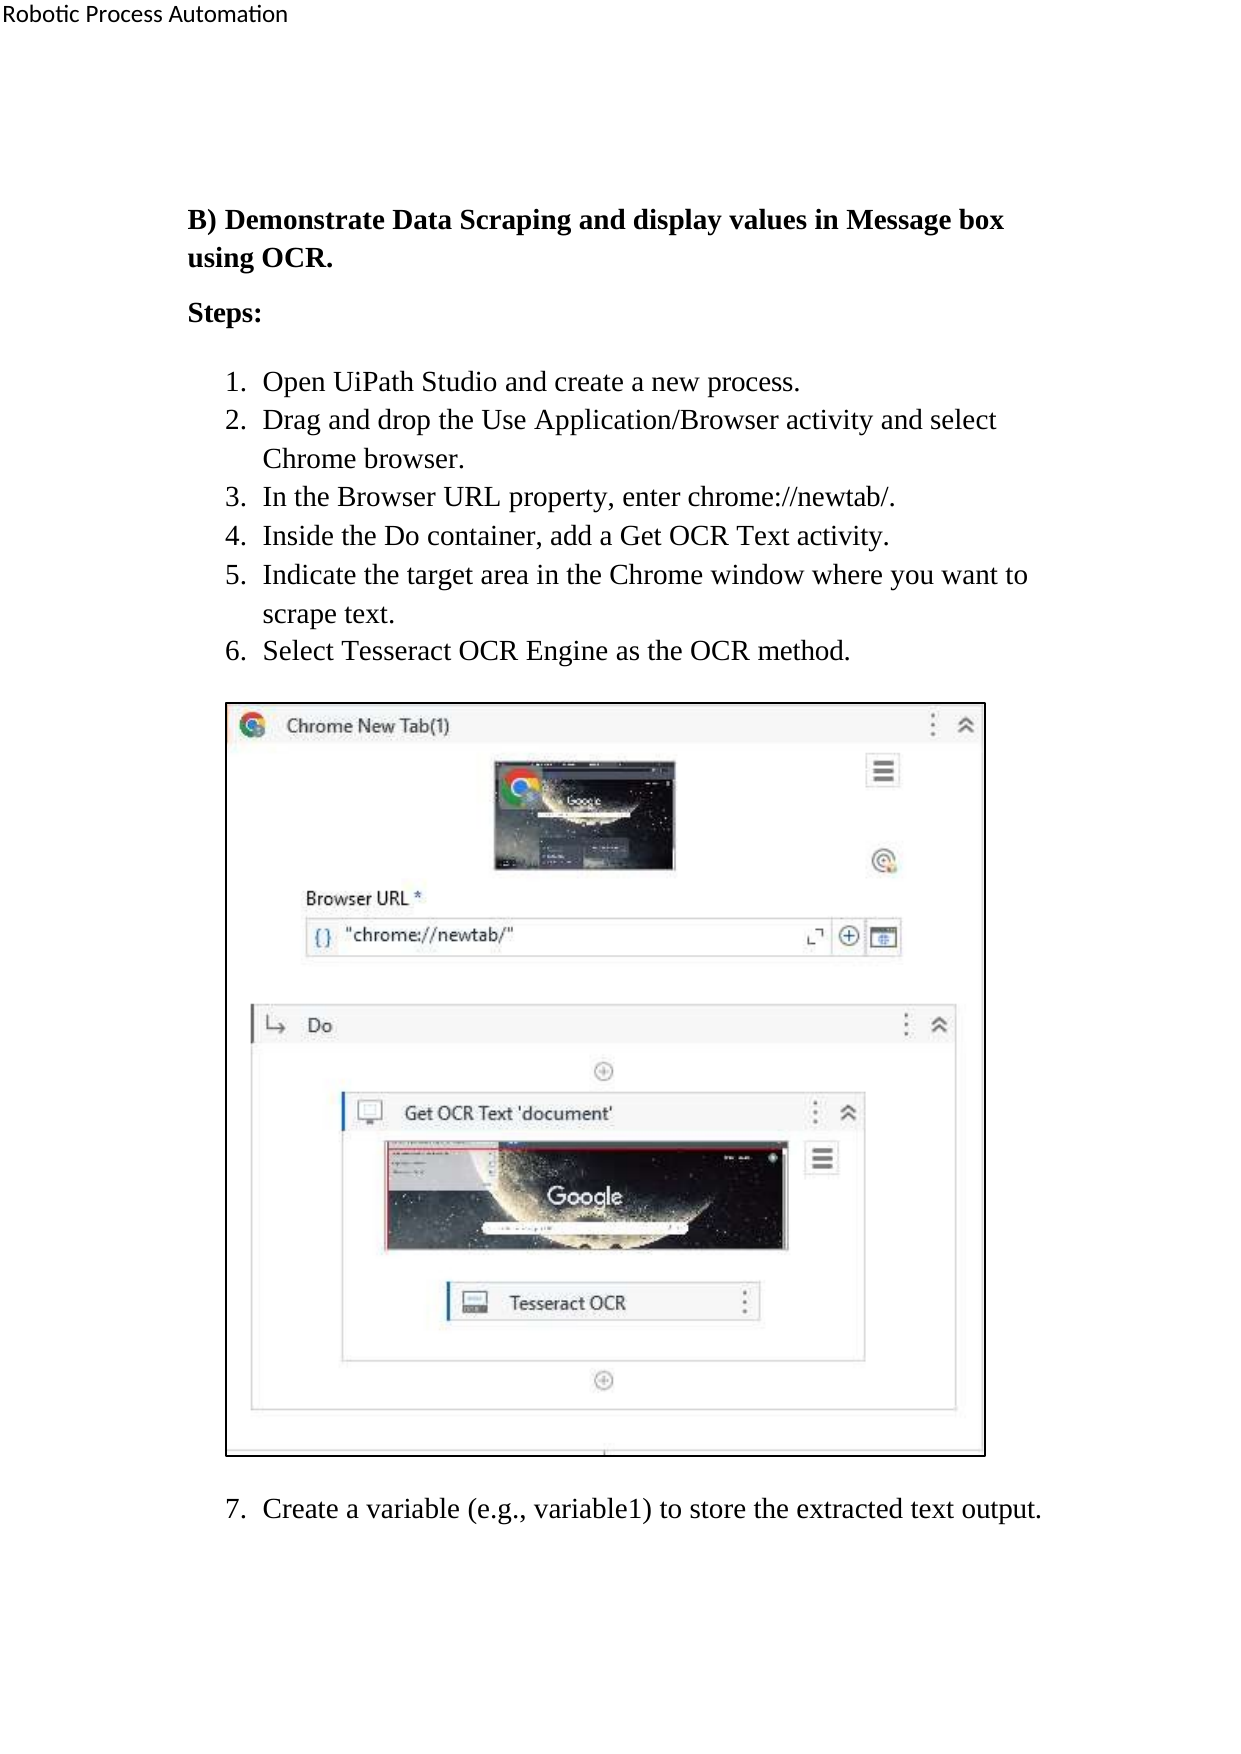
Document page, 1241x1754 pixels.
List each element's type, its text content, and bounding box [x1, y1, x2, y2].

list Open UiPath Studio and create a new process. [225, 364, 1107, 397]
picture [227, 704, 984, 1455]
list Inside the Do container, add a Get OCR Text activity. [225, 518, 1107, 552]
list In the Browser URL property, enter chrome://newtab/. [225, 479, 1107, 513]
list Drag and drop the Use Application/Browser activity and select Chrome browser. [225, 402, 996, 474]
list Select Tesseract OCR Engine as the OCR method. [225, 634, 1107, 667]
text Steps: [187, 296, 1107, 329]
subtitle Demonstrate Data Scraping and display values in Message box using OCR. [187, 202, 1004, 274]
list Create a variable (e.g., variable1) to store the extracted text output. [225, 1492, 1107, 1525]
list Indicate the target area in the Chrome window where you want to scrape text. [225, 557, 1028, 629]
